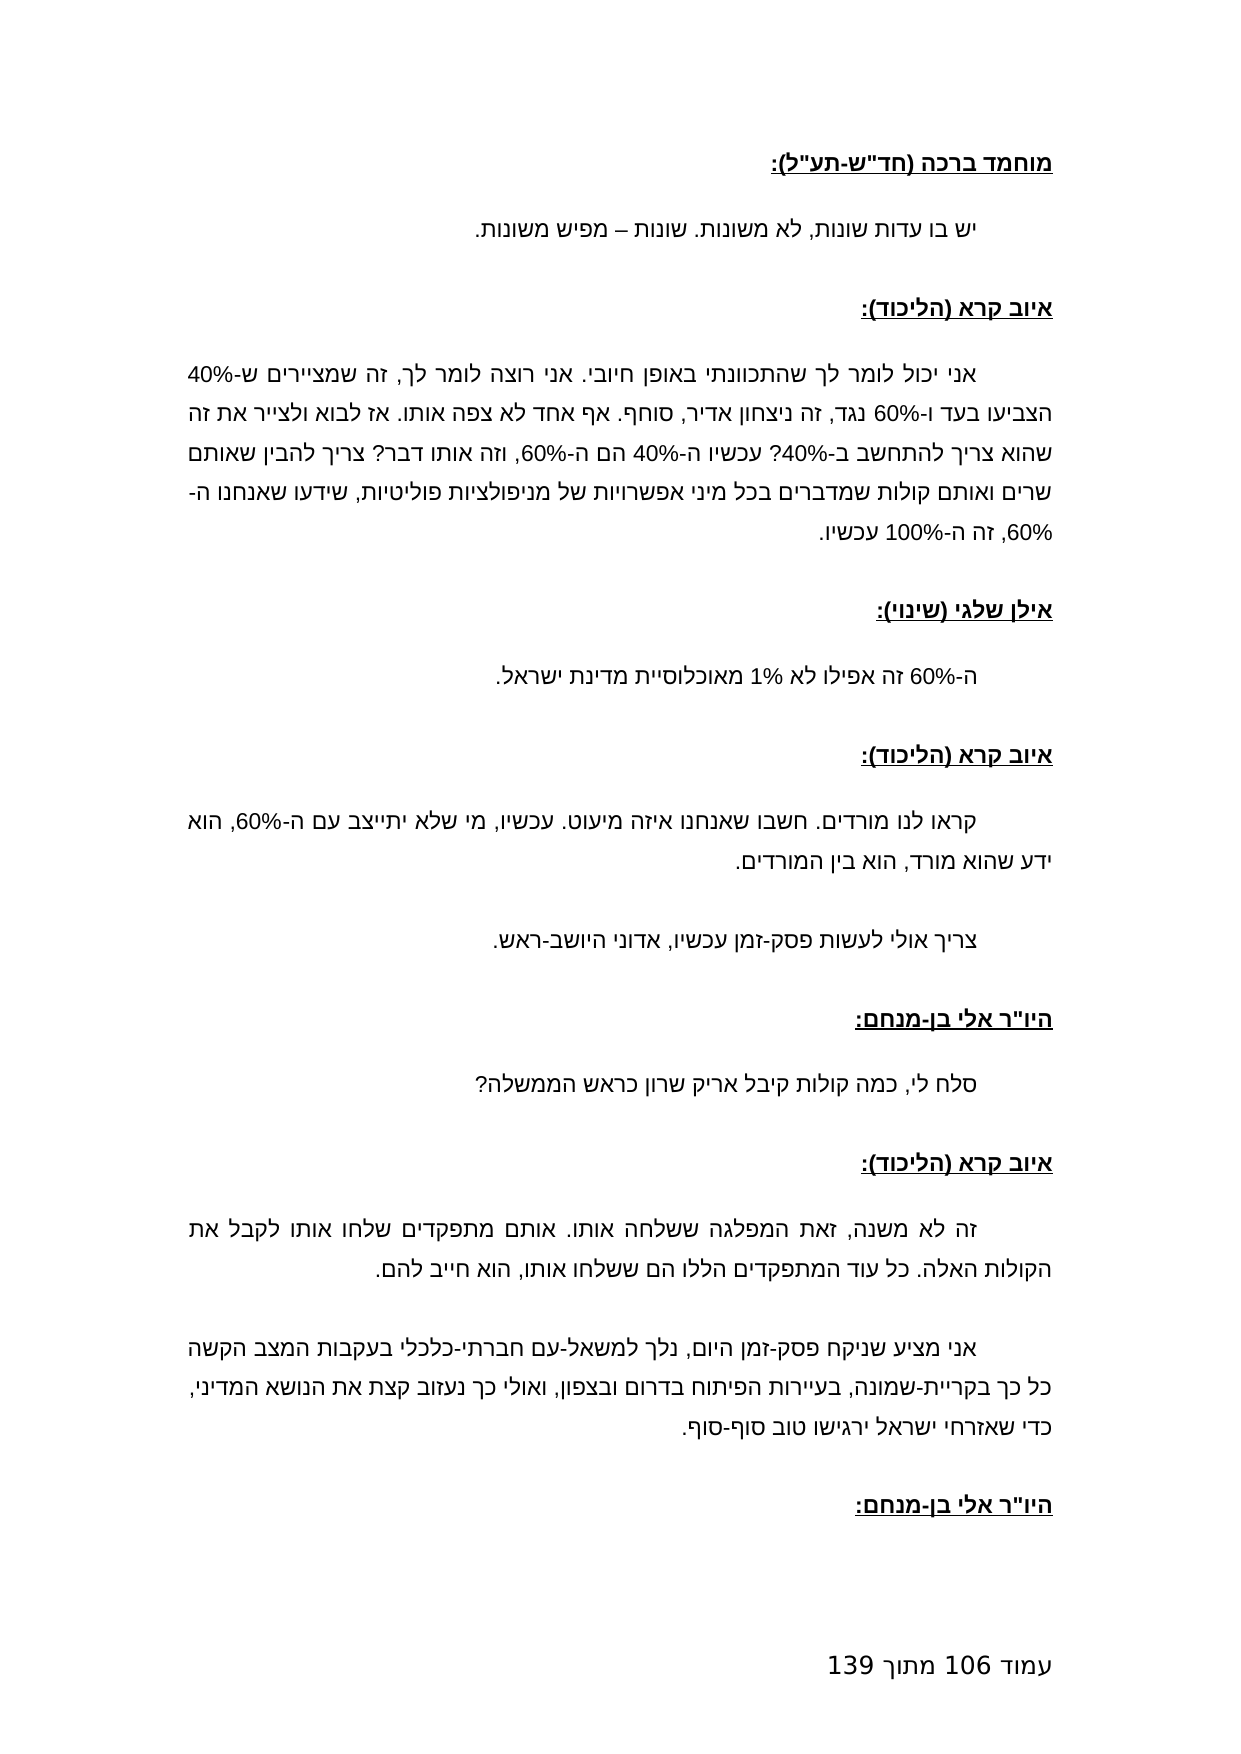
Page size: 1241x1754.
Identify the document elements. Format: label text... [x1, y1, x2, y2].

text איוב קרא (הליכוד): [187, 742, 1053, 769]
text איוב קרא (הליכוד): [187, 1150, 1053, 1177]
text יש בו עדות שונות, לא משונות. שונות – מפיש משונות. [187, 216, 1053, 242]
text אני יכול לומר לך שהתכוונתי באופן חיובי. אני רוצה לומר לך, זה שמציירים ש-40% הצביעו בעד ו-60% נגד, זה ניצחון אדיר, סוחף. אף אחד לא צפה אותו. אז לבוא ולצייר את זה שהוא צריך להתחשב ב-40%? עכשיו ה-40% הם ה-60%, וזה אותו דבר? צריך להבין שאותם שרים ואותם קולות שמדברים בכל מיני אפשרויות של מניפולציות פוליטיות, שידעו שאנחנו ה-60%, זה ה-100% עכשיו. [187, 361, 1053, 545]
text אילן שלגי (שינוי): [187, 597, 1053, 624]
text צריך אולי לעשות פסק-זמן עכשיו, אדוני היושב-ראש. [187, 927, 1053, 953]
text היו"ר אלי בן-מנחם: [187, 1006, 1053, 1032]
text אני מציע שניקח פסק-זמן היום, נלך למשאל-עם חברתי-כלכלי בעקבות המצב הקשה כל כך בקריית-שמונה, בעיירות הפיתוח בדרום ובצפון, ואולי כך נעזוב קצת את הנושא המדיני, כדי שאזרחי ישראל ירגישו טוב סוף-סוף. [187, 1334, 1053, 1440]
text ה-60% זה אפילו לא 1% מאוכלוסיית מדינת ישראל. [187, 663, 1053, 690]
text היו"ר אלי בן-מנחם: [187, 1492, 1053, 1519]
text זה לא משנה, זאת המפלגה ששלחה אותו. אותם מתפקדים שלחו אותו לקבל את הקולות האלה. כל עוד המתפקדים הללו הם ששלחו אותו, הוא חייב להם. [187, 1216, 1053, 1282]
text איוב קרא (הליכוד): [187, 295, 1053, 321]
text קראו לנו מורדים. חשבו שאנחנו איזה מיעוט. עכשיו, מי שלא יתייצב עם ה-60%, הוא ידע שהוא מורד, הוא בין המורדים. [187, 808, 1053, 874]
text סלח לי, כמה קולות קיבל אריק שרון כראש הממשלה? [187, 1071, 1053, 1098]
text מוחמד ברכה (חד"ש-תע"ל): [187, 150, 1053, 176]
